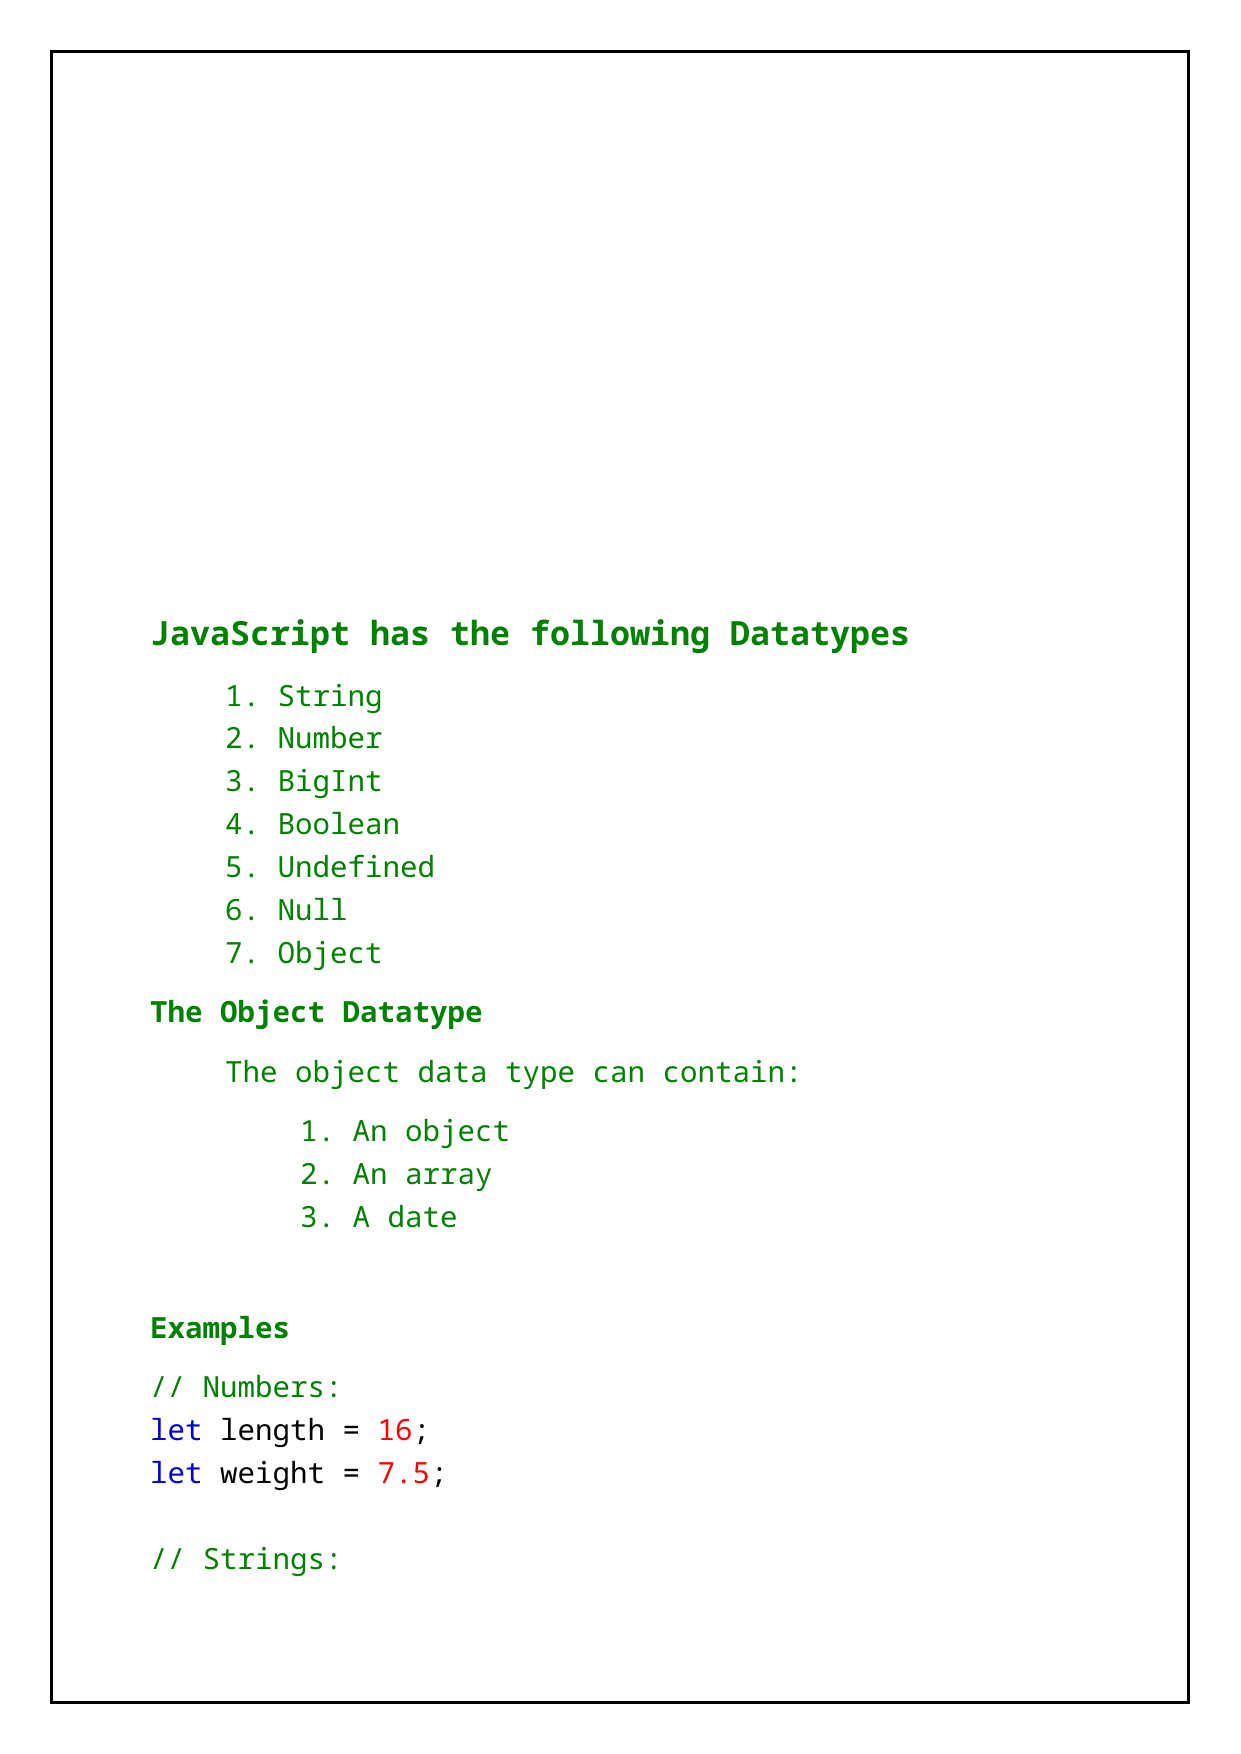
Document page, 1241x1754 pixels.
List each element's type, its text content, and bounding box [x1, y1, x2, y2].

text JavaScript has the following Datatypes [150, 609, 1090, 655]
text 1. An object 2. An array 3. A date [300, 1110, 1090, 1236]
text The Object Datatype [150, 991, 1090, 1031]
text The object data type can contain: [225, 1051, 1090, 1091]
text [150, 1367, 1090, 1578]
text 1. String 2. Number 3. BigInt 4. Boolean 5. Undefined 6. Null 7. Object [225, 675, 1090, 972]
text Examples [150, 1307, 1090, 1347]
